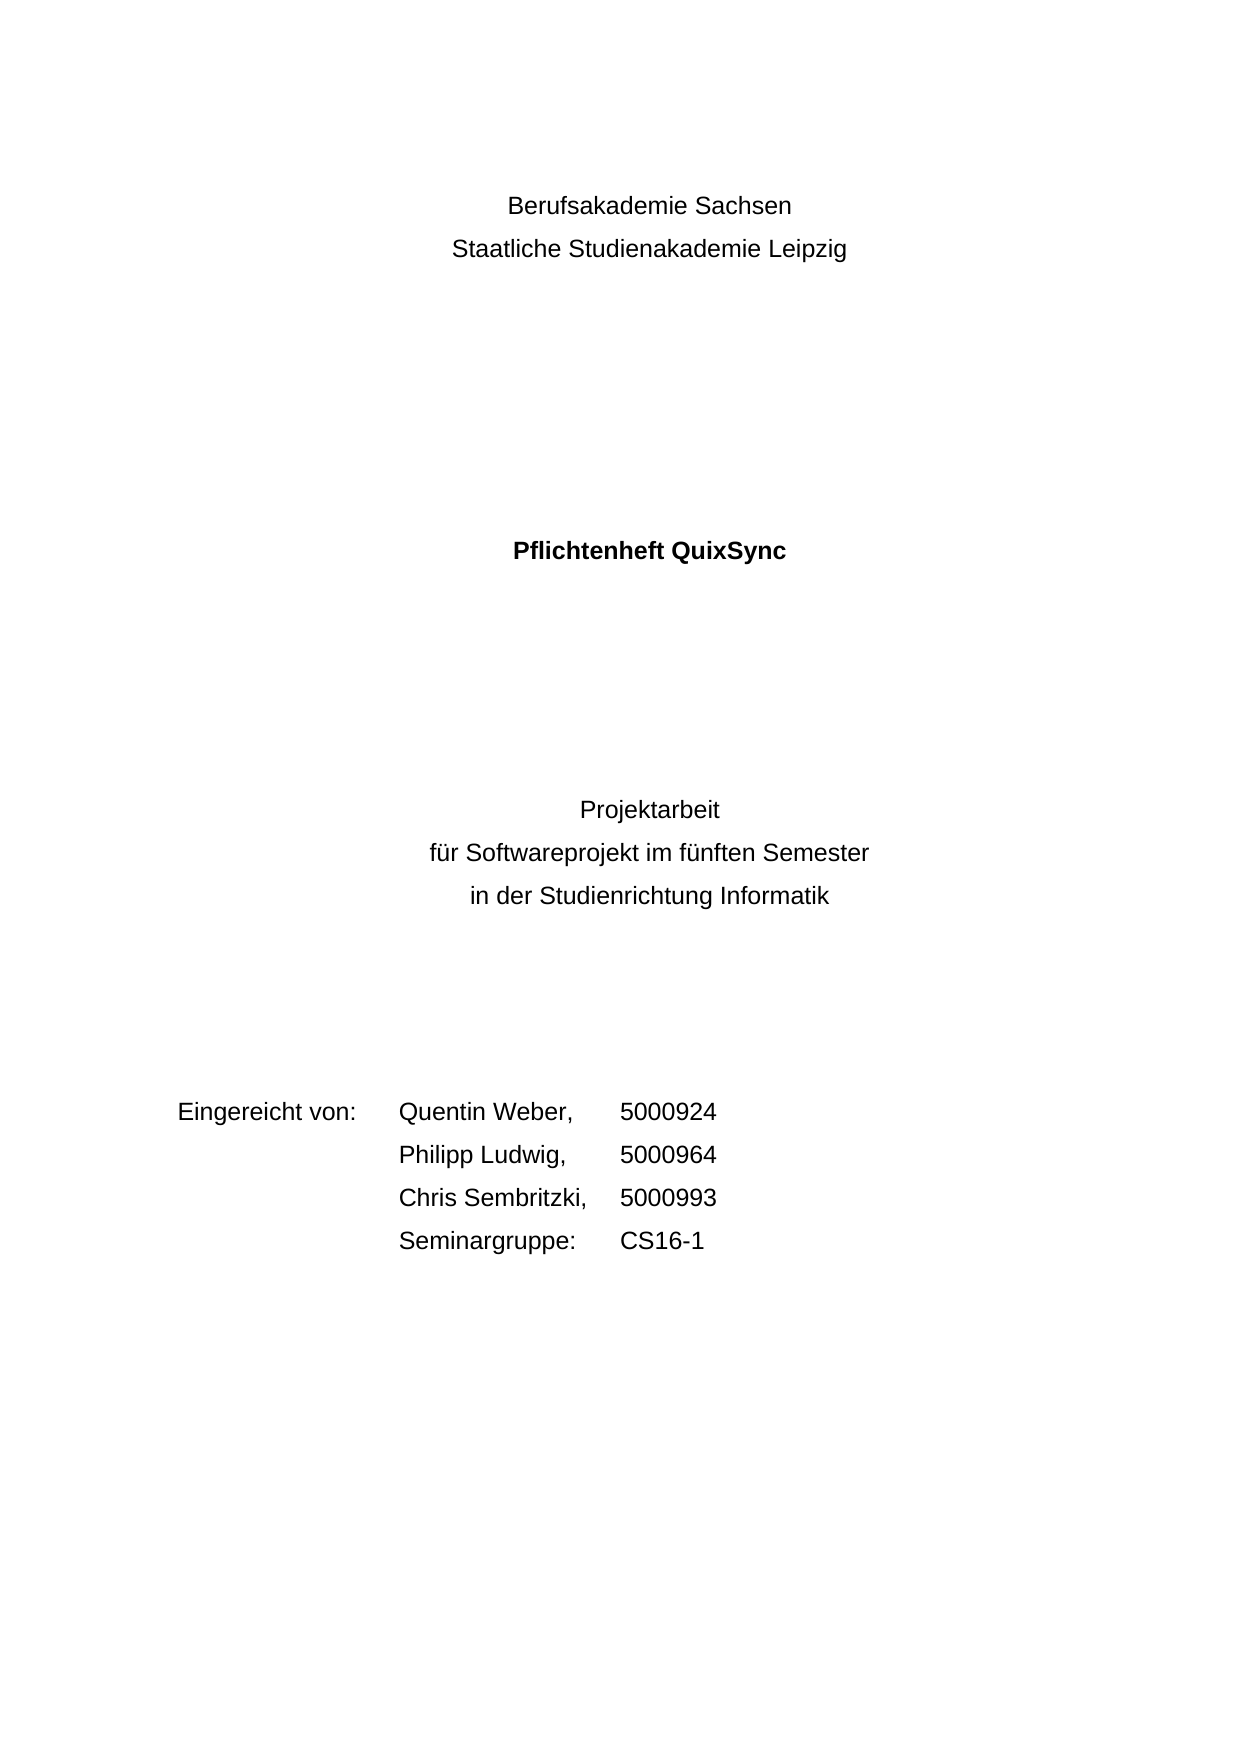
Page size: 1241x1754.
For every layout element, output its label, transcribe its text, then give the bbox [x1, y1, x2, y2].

text Projektarbeit [177, 794, 1122, 823]
text in der Studienrichtung Informatik [177, 881, 1122, 909]
text Chris Sembritzki, 5000993 [177, 1183, 1122, 1211]
text Philipp Ludwig, 5000964 [325, 1139, 1122, 1168]
text Pflichtenheft QuixSync [177, 536, 1122, 564]
text Staatliche Studienakademie Leipzig [177, 234, 1122, 263]
text Seminargruppe: CS16-1 [177, 1226, 1122, 1254]
text Eingereicht von: Quentin Weber, 5000924 [177, 1096, 1122, 1125]
text Berufsakademie Sachsen [177, 191, 1122, 219]
text für Softwareprojekt im fünften Semester [177, 838, 1122, 866]
